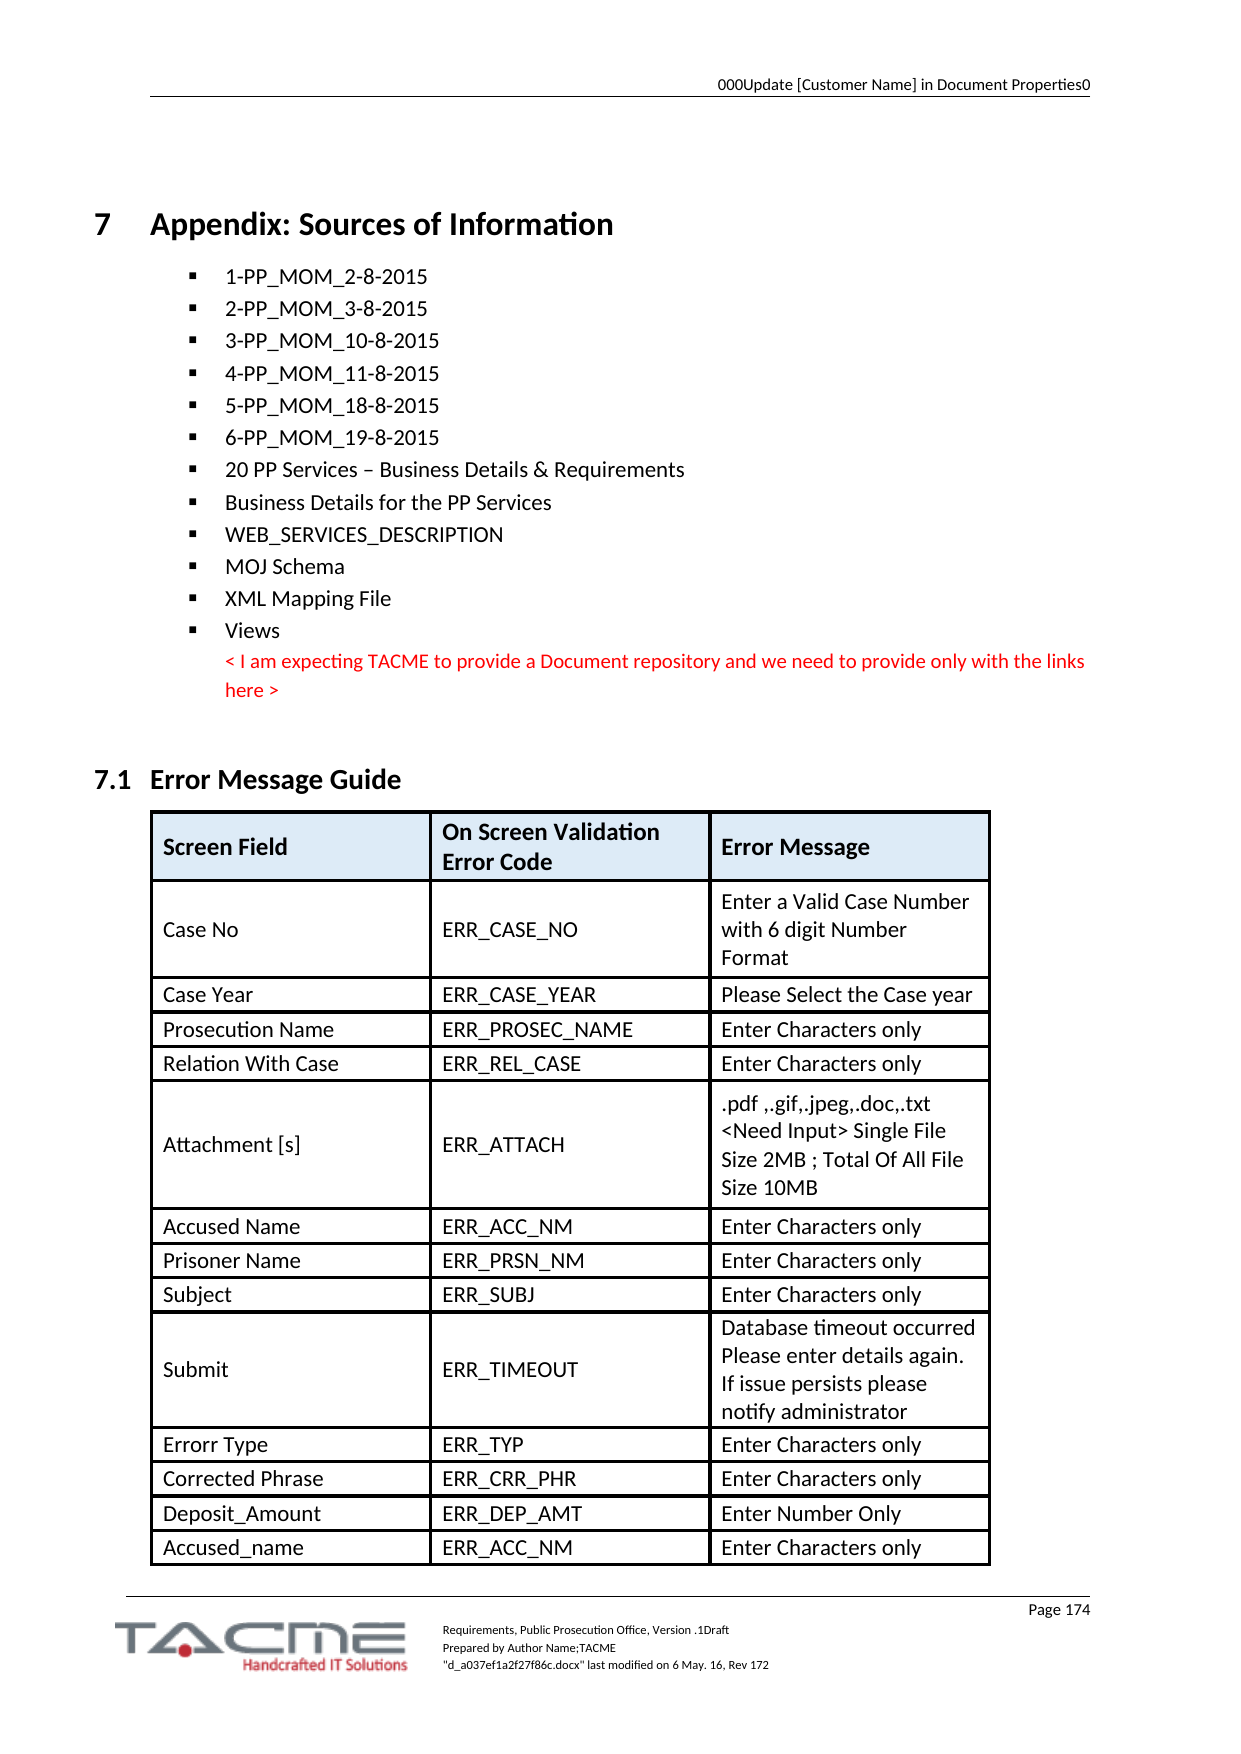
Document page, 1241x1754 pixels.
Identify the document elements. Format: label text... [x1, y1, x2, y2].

list XML Mapping File [187, 584, 1090, 612]
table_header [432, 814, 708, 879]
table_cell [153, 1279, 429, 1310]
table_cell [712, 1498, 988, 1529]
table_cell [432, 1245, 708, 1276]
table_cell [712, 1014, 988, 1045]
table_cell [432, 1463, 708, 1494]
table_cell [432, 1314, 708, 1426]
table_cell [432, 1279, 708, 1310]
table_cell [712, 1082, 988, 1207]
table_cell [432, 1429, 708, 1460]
list Views [187, 616, 1090, 644]
list 2-PP_MOM_3-8-2015 [187, 294, 1090, 322]
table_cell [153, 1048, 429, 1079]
list Business Details for the PP Services [187, 488, 1090, 516]
list 20 PP Services – Business Details & Requirements [187, 455, 1090, 483]
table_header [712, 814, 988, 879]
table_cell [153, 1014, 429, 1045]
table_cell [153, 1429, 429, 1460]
list 5-PP_MOM_18-8-2015 [187, 391, 1090, 419]
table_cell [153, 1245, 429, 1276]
subtitle Error Message Guide [94, 761, 1090, 797]
list 4-PP_MOM_11-8-2015 [187, 359, 1090, 387]
subtitle Appendix: Sources of Information [94, 203, 1090, 244]
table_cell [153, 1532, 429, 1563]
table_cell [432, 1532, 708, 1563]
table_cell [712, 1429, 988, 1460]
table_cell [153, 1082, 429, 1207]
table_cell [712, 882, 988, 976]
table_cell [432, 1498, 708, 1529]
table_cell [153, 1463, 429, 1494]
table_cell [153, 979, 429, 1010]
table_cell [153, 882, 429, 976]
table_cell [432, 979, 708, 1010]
picture [115, 1622, 408, 1672]
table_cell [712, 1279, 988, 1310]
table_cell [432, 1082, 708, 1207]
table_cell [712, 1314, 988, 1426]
list < I am expecting TACME to provide a Document repository and we need to provide only with the links here > [225, 648, 1090, 703]
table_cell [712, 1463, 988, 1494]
list 6-PP_MOM_19-8-2015 [187, 423, 1090, 451]
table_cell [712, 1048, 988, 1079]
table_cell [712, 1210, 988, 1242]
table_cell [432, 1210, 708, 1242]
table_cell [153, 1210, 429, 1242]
list MOJ Schema [187, 552, 1090, 580]
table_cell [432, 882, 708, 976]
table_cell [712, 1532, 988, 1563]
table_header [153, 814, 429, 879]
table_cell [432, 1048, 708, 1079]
list WEB_SERVICES_DESCRIPTION [187, 520, 1090, 548]
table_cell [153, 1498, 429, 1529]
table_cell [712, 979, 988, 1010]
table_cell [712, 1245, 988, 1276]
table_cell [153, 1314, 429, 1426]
list 3-PP_MOM_10-8-2015 [187, 327, 1090, 355]
list 1-PP_MOM_2-8-2015 [187, 262, 1090, 290]
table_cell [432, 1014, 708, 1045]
